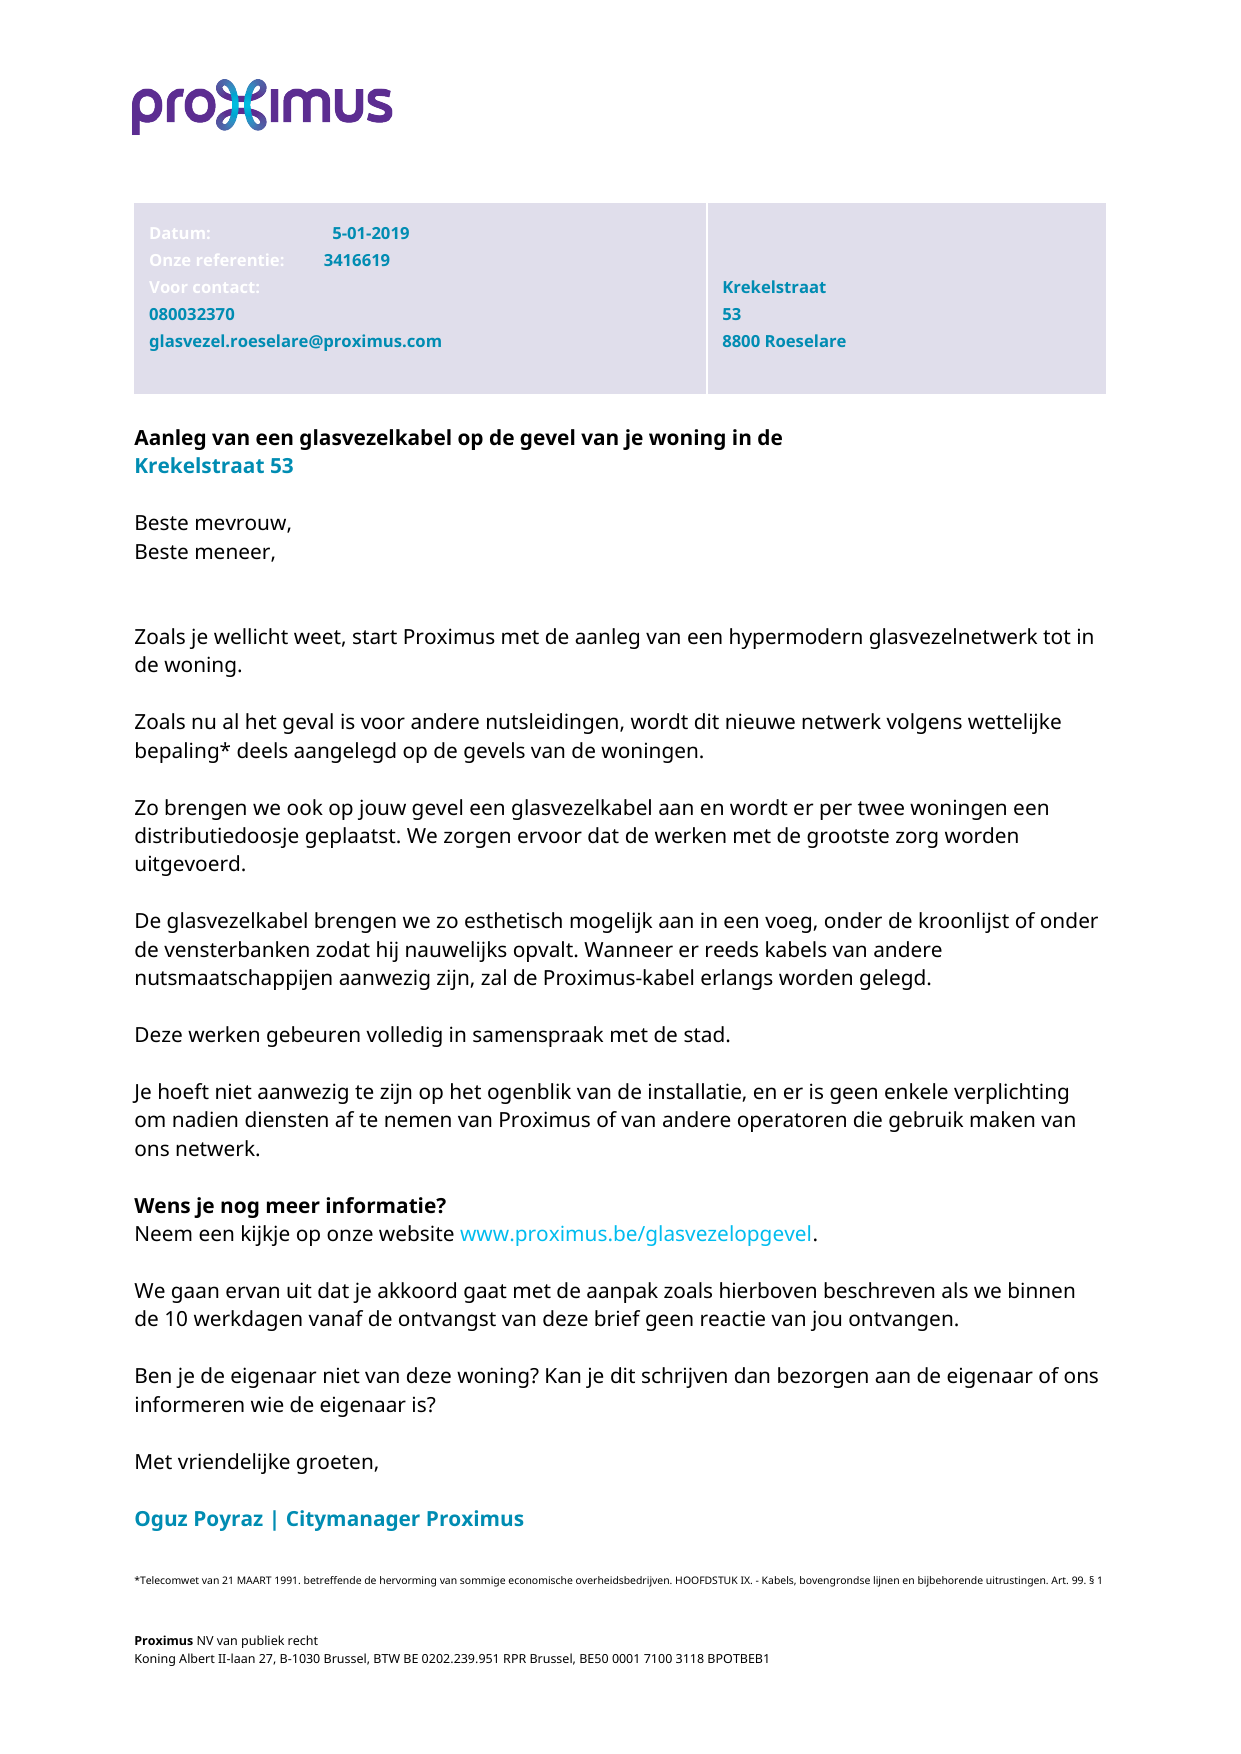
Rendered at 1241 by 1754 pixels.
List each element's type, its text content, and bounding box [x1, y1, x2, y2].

text Je hoeft niet aanwezig te zijn op het ogenblik van de installatie, en er is geen enkele verplichting om nadien diensten af te nemen van Proximus of van andere operatoren die gebruik maken van ons netwerk. [134, 1077, 1106, 1162]
text Ben je de eigenaar niet van deze woning? Kan je dit schrijven dan bezorgen aan de eigenaar of ons informeren wie de eigenaar is? [134, 1361, 1106, 1418]
text Oguz Poyraz | Citymanager Proximus [134, 1504, 1106, 1532]
text Aanleg van een glasvezelkabel op de gevel van je woning in de [134, 423, 1106, 451]
text Met vriendelijke groeten, [134, 1447, 1106, 1475]
picture [0, 0, 1241, 149]
text We gaan ervan uit dat je akkoord gaat met de aanpak zoals hierboven beschreven als we binnen de 10 werkdagen vanaf de ontvangst van deze brief geen reactie van jou ontvangen. [134, 1276, 1106, 1333]
text Zoals je wellicht weet, start Proximus met de aanleg van een hypermodern glasvezelnetwerk tot in de woning. [134, 622, 1106, 679]
text Krekelstraat 53 [134, 451, 1106, 480]
table_header Krekelstraat 53 8800 Roeselare [708, 203, 1106, 394]
text Wens je nog meer informatie? [134, 1191, 1106, 1219]
text Zoals nu al het geval is voor andere nutsleidingen, wordt dit nieuwe netwerk volgens wettelijke bepaling* deels aangelegd op de gevels van de woningen. [134, 707, 1106, 764]
text Deze werken gebeuren volledig in samenspraak met de stad. [134, 1020, 1106, 1049]
text *Telecomwet van 21 MAART 1991. betreffende de hervorming van sommige economische overheidsbedrijven. HOOFDSTUK IX. - Kabels, bovengrondse lijnen en bijbehorende uitrustingen. Art. 99. § 1 [134, 1561, 1106, 1588]
text De glasvezelkabel brengen we zo esthetisch mogelijk aan in een voeg, onder de kroonlijst of onder de vensterbanken zodat hij nauwelijks opvalt. Wanneer er reeds kabels van andere nutsmaatschappijen aanwezig zijn, zal de Proximus-kabel erlangs worden gelegd. [134, 906, 1106, 992]
text Beste meneer, [134, 537, 1106, 565]
text Beste mevrouw, [134, 508, 1106, 537]
text Neem een kijkje op onze website www.proximus.be/glasvezelopgevel. [134, 1219, 1106, 1248]
table_header Datum: 5-01-2019 Onze referentie: 3416619 Voor contact: 080032370 glasvezel.roeselare@proximus.com [134, 203, 706, 394]
text Zo brengen we ook op jouw gevel een glasvezelkabel aan en wordt er per twee woningen een distributiedoosje geplaatst. We zorgen ervoor dat de werken met de grootste zorg worden uitgevoerd. [134, 793, 1106, 878]
